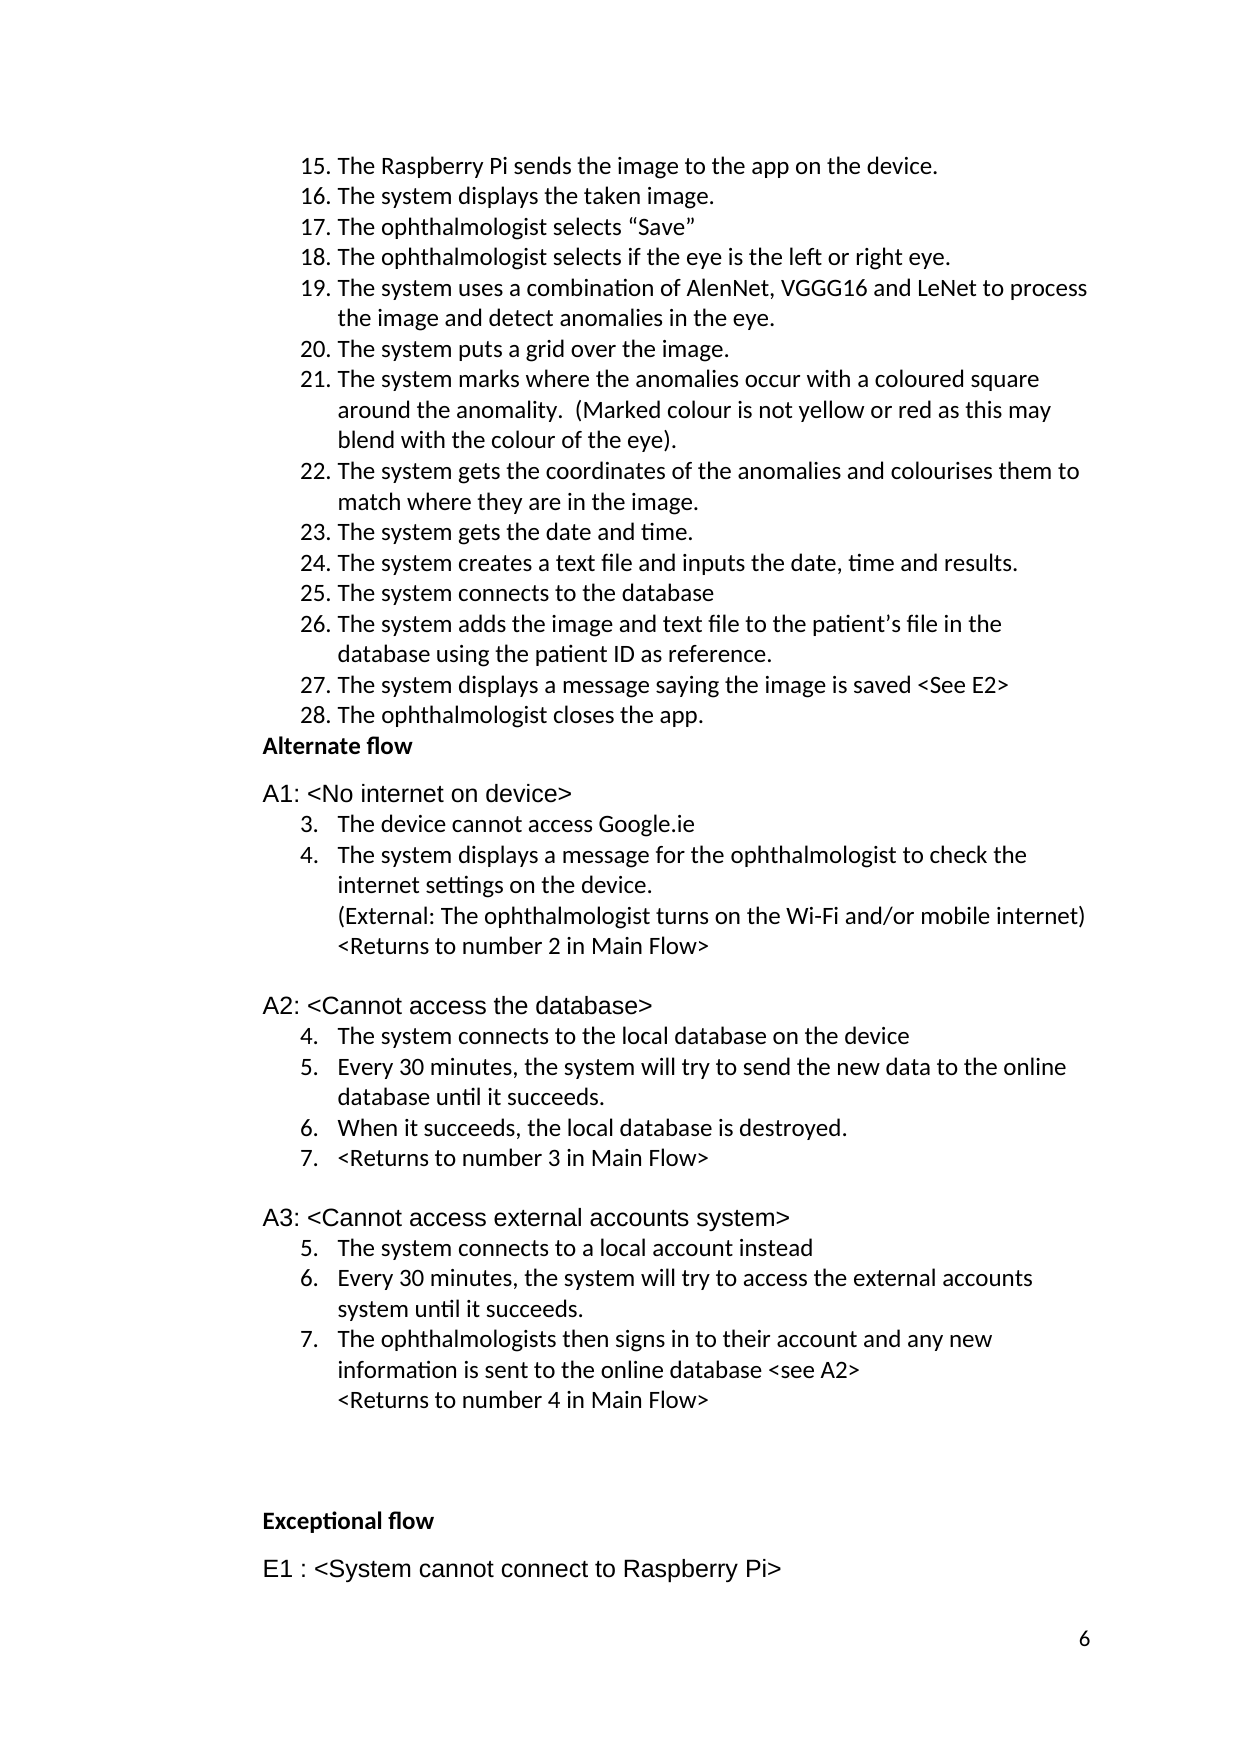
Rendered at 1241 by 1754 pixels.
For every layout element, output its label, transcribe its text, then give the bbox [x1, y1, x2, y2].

list The system connects to the database [300, 577, 1090, 608]
text Alternate flow [262, 730, 1090, 760]
list The ophthalmologist selects if the eye is the left or right eye. [300, 242, 1090, 272]
text (External: The ophthalmologist turns on the Wi-Fi and/or mobile internet) [337, 900, 1090, 930]
list Every 30 minutes, the system will try to send the new data to the online database until it succeeds. [300, 1051, 1090, 1112]
list A3: <Cannot access external accounts system> [262, 1203, 1090, 1232]
list A2: <Cannot access the database> [262, 991, 1090, 1020]
list The system gets the coordinates of the anomalies and colourises them to match where they are in the image. [300, 455, 1090, 516]
list The ophthalmologists then signs in to their account and any new information is sent to the online database <see A2> [300, 1323, 1090, 1384]
list <Returns to number 3 in Main Flow> [300, 1142, 1090, 1173]
list The Raspberry Pi sends the image to the app on the device. [300, 150, 1090, 181]
list The system marks where the anomalies occur with a coloured square around the anomality. (Marked colour is not yellow or red as this may blend with the colour of the eye). [300, 364, 1090, 455]
list The system displays a message saying the image is saved <See E2> [300, 669, 1090, 699]
list E1 : <System cannot connect to Raspberry Pi> [262, 1554, 1090, 1583]
text <Returns to number 2 in Main Flow> [337, 930, 1090, 961]
text <Returns to number 4 in Main Flow> [337, 1384, 1090, 1415]
list The system displays a message for the ophthalmologist to check the internet settings on the device. [300, 839, 1090, 900]
list The ophthalmologist selects “Save” [300, 211, 1090, 242]
list When it succeeds, the local database is destroyed. [300, 1112, 1090, 1142]
list The system connects to the local database on the device [300, 1020, 1090, 1051]
list Every 30 minutes, the system will try to access the external accounts system until it succeeds. [300, 1262, 1090, 1323]
list The system displays the taken image. [300, 181, 1090, 211]
list The system gets the date and time. [300, 516, 1090, 547]
list The system uses a combination of AlenNet, VGGG16 and LeNet to process the image and detect anomalies in the eye. [300, 272, 1090, 333]
list The system puts a grid over the image. [300, 333, 1090, 364]
list The system connects to a local account instead [300, 1232, 1090, 1262]
list The system adds the image and text file to the patient’s file in the database using the patient ID as reference. [300, 608, 1090, 669]
list The device cannot access Google.ie [300, 808, 1090, 839]
list The ophthalmologist closes the app. [300, 699, 1090, 730]
text Exceptional flow [262, 1505, 1090, 1535]
list The system creates a text file and inputs the date, time and results. [300, 547, 1090, 577]
list A1: <No internet on device> [262, 779, 1090, 808]
